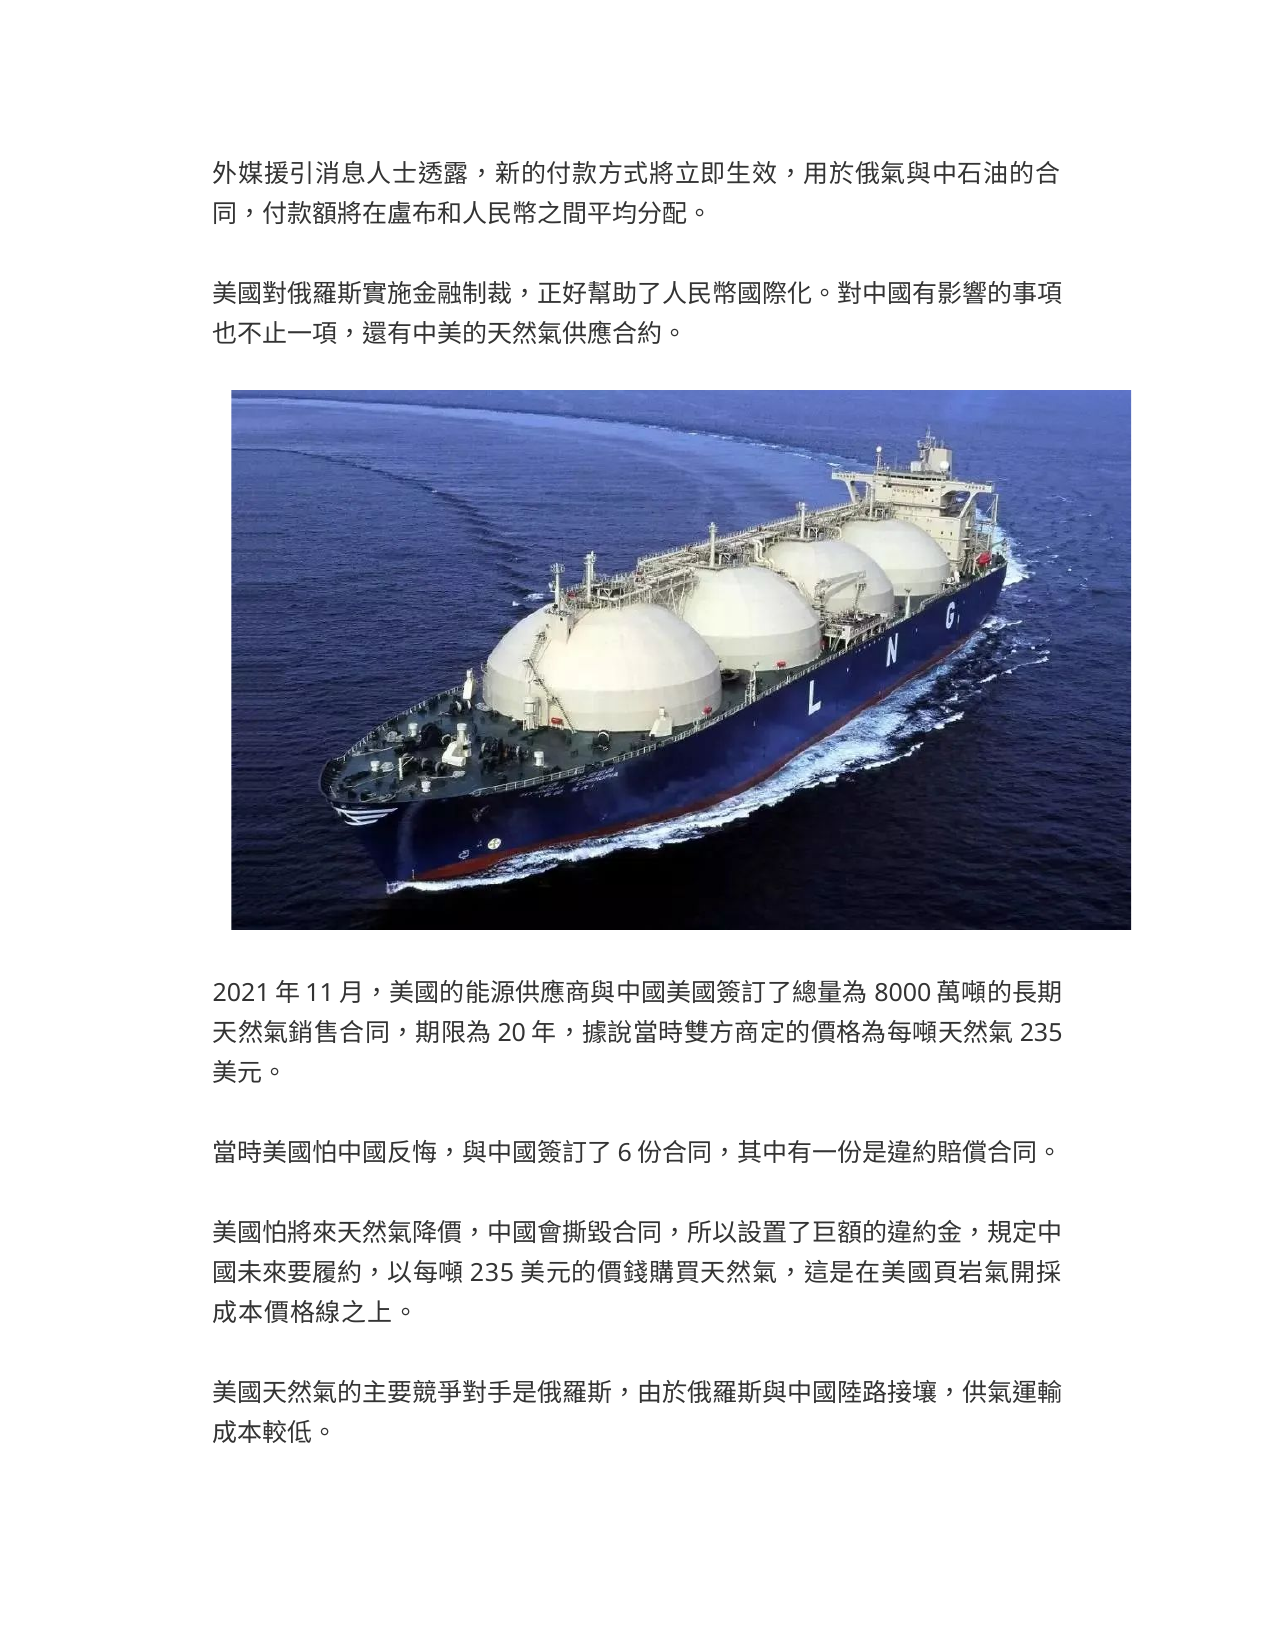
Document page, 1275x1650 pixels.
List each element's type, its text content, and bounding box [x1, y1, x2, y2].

text 美國對俄羅斯實施金融制裁，正好幫助了人民幣國際化。對中國有影響的事項也不止一項，還有中美的天然氣供應合約。 [212, 270, 1062, 350]
text 美國天然氣的主要競爭對手是俄羅斯，由於俄羅斯與中國陸路接壤，供氣運輸成本較低。 [212, 1369, 1062, 1449]
text 外媒援引消息人士透露，新的付款方式將立即生效，用於俄氣與中石油的合同，付款額將在盧布和人民幣之間平均分配。 [212, 150, 1062, 230]
text 2021年11月，美國的能源供應商與中國美國簽訂了總量為8000萬噸的長期天然氣銷售合同，期限為20年，據說當時雙方商定的價格為每噸天然氣235美元。 [212, 969, 1062, 1089]
text 當時美國怕中國反悔，與中國簽訂了6份合同，其中有一份是違約賠償合同。 [212, 1129, 1062, 1169]
text 美國怕將來天然氣降價，中國會撕毀合同，所以設置了巨額的違約金，規定中國未來要履約，以每噸235美元的價錢購買天然氣，這是在美國頁岩氣開採成本價格線之上。 [212, 1209, 1062, 1329]
picture [231, 390, 1132, 930]
